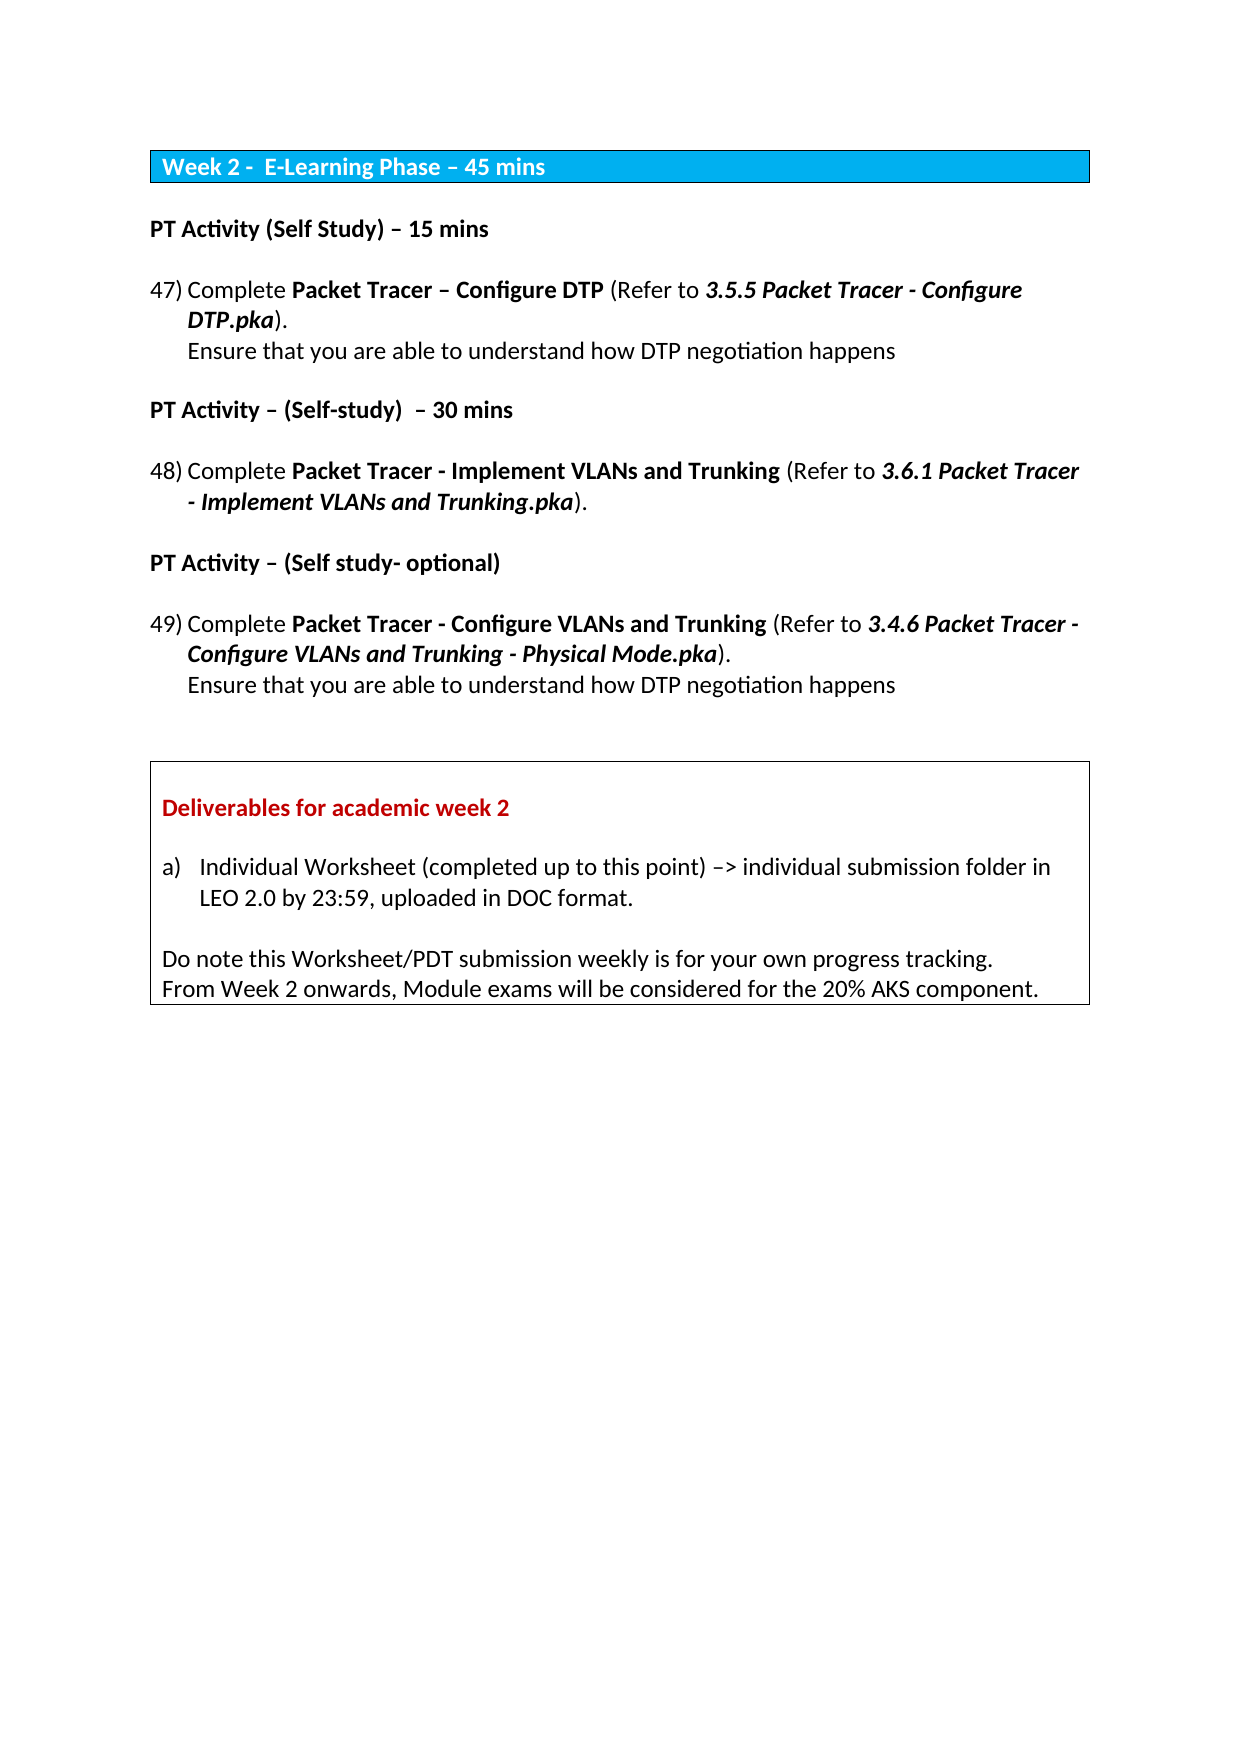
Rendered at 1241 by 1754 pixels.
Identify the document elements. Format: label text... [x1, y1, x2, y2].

list Ensure that you are able to understand how DTP negotiation happens [187, 335, 1090, 366]
text PT Activity – (Self-study) – 30 mins [150, 394, 1090, 425]
list Complete Packet Tracer – Configure DTP (Refer to 3.5.5 Packet Tracer - Configure DTP.pka). [150, 274, 1090, 335]
list Complete Packet Tracer - Implement VLANs and Trunking (Refer to 3.6.1 Packet Tracer - Implement VLANs and Trunking.pka). [150, 456, 1090, 517]
text PT Activity – (Self study- optional) [150, 547, 1090, 578]
table_header Week 2 - E-Learning Phase – 45 mins [151, 151, 1089, 182]
table_header Deliverables for academic week 2 Individual Worksheet (completed up to this point) –> individual submission folder in LEO 2.0 by 23:59, uploaded in DOC format. Do note this Worksheet/PDT submission weekly is for your own progress tracking. From Week 2 onwards, Module exams will be considered for the 20% AKS component. [151, 762, 1089, 1004]
text PT Activity (Self Study) – 15 mins [150, 213, 1090, 244]
list Ensure that you are able to understand how DTP negotiation happens [187, 669, 1090, 700]
list Complete Packet Tracer - Configure VLANs and Trunking (Refer to 3.4.6 Packet Tracer - Configure VLANs and Trunking - Physical Mode.pka). [150, 608, 1090, 669]
